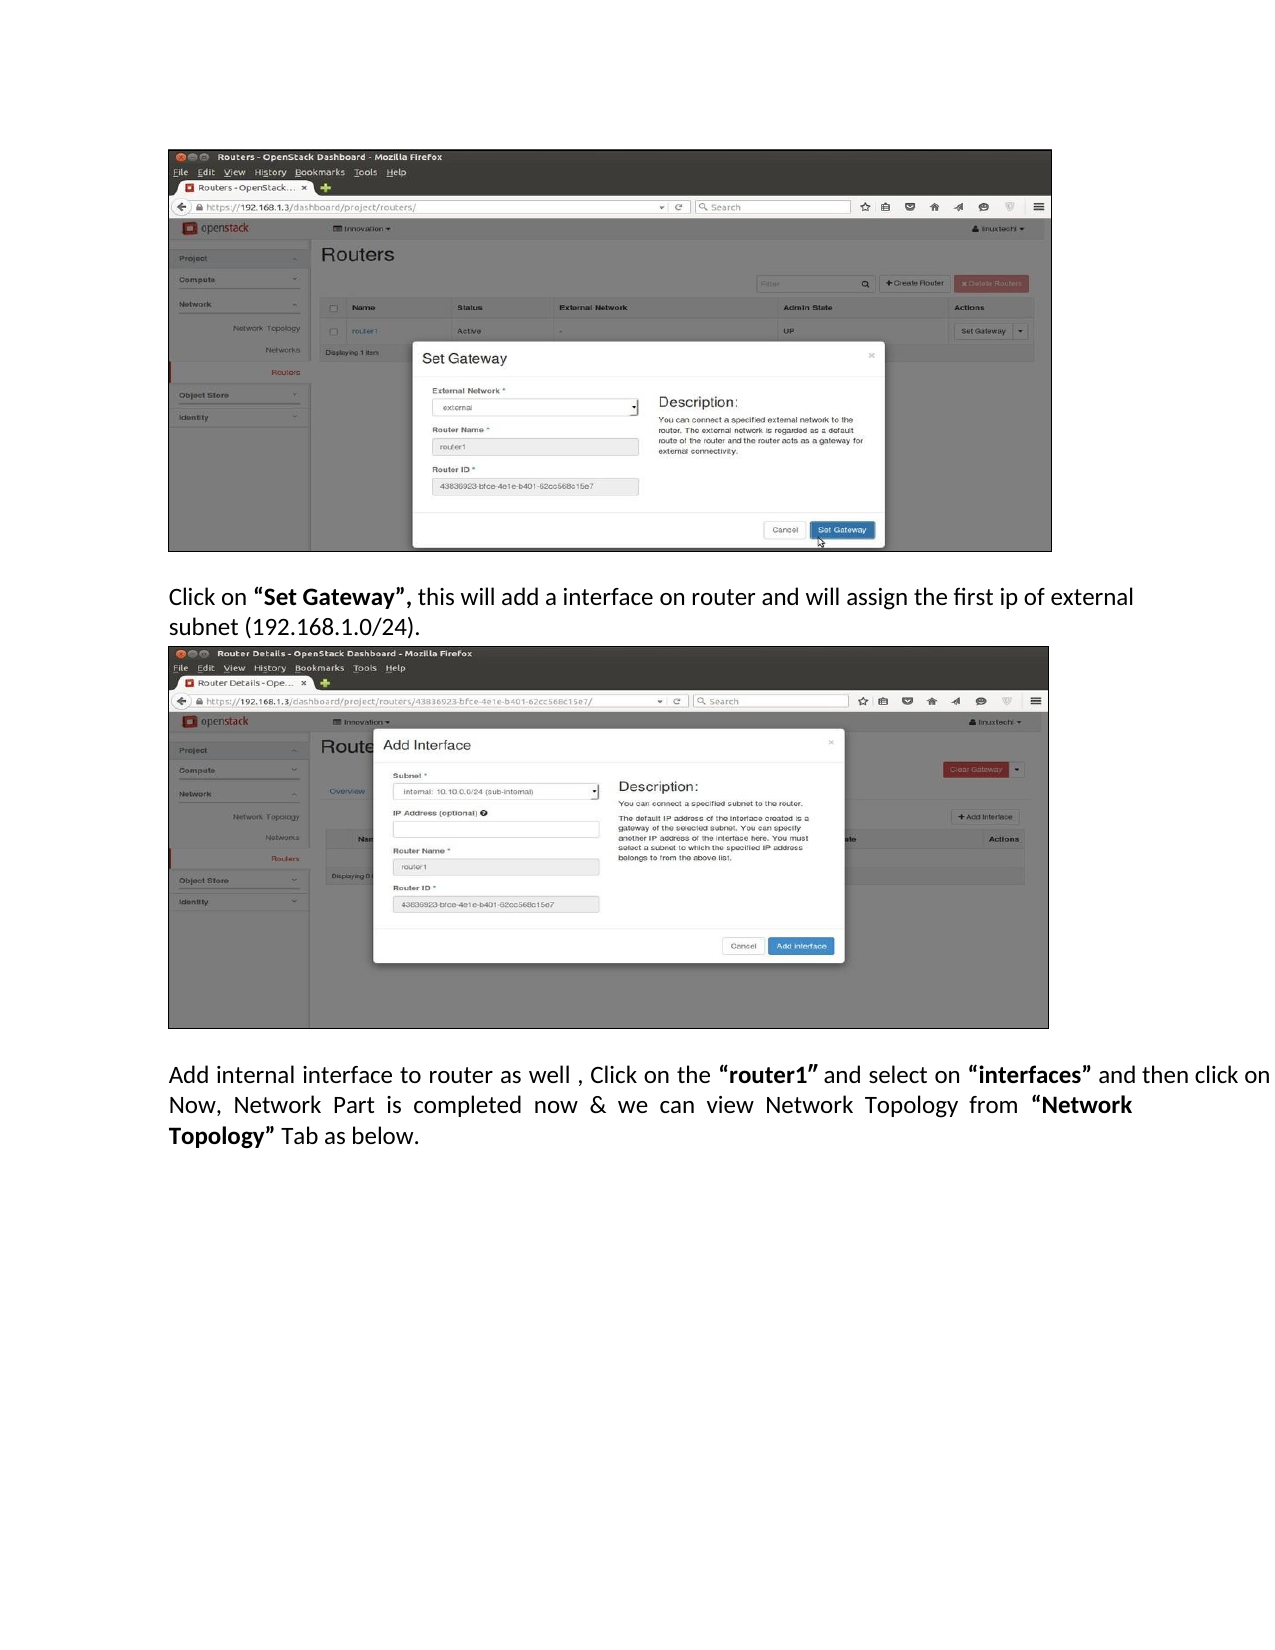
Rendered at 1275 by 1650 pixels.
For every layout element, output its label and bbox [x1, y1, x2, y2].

picture [169, 647, 1048, 1028]
picture [169, 151, 1051, 551]
